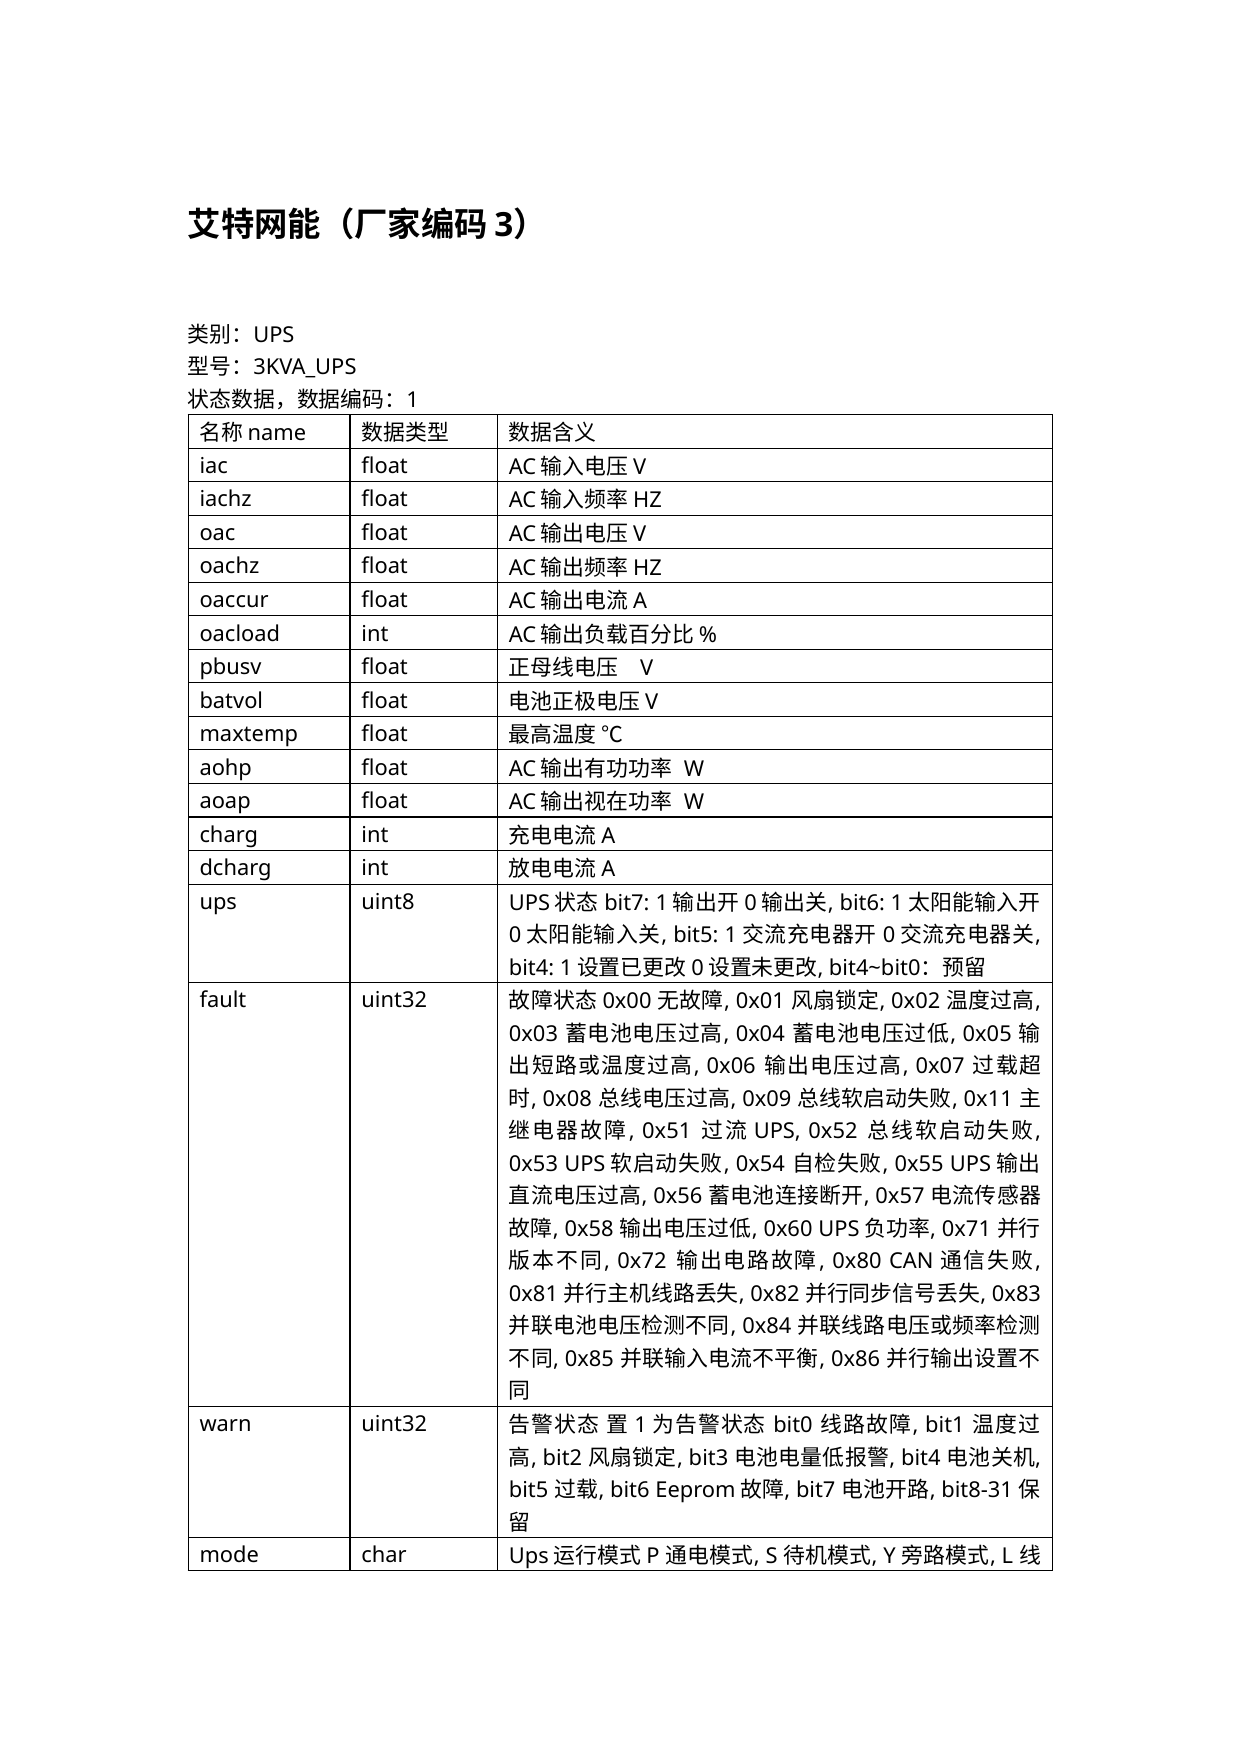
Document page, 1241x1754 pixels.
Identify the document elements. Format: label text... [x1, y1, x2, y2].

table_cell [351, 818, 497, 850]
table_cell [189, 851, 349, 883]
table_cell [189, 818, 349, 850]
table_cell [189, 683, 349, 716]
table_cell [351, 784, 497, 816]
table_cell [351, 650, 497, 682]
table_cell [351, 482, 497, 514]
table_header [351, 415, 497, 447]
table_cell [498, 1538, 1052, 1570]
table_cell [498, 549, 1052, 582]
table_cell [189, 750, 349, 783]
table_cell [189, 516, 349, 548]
text 状态数据，数据编码：1 [187, 381, 1053, 414]
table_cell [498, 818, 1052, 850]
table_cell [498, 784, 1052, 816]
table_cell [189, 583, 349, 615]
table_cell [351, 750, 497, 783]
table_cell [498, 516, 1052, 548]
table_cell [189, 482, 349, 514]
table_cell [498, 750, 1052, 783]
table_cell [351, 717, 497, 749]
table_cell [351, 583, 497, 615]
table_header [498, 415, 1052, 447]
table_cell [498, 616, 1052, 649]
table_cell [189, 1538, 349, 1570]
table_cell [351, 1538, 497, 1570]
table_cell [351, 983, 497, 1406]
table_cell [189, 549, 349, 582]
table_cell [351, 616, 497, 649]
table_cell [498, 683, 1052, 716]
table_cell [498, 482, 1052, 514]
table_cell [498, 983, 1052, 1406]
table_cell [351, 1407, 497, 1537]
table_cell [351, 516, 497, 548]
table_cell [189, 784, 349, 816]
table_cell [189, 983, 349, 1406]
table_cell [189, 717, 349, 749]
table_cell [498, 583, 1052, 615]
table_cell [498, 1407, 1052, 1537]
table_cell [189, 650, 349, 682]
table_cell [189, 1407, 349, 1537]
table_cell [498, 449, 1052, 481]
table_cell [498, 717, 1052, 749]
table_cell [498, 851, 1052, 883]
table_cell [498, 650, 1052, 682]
text 型号：3KVA_UPS [187, 349, 1053, 381]
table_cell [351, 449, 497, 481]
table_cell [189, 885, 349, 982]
text 类别：UPS [187, 316, 1053, 349]
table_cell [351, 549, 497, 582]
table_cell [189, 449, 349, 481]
subtitle 艾特网能（厂家编码3） [187, 189, 1053, 254]
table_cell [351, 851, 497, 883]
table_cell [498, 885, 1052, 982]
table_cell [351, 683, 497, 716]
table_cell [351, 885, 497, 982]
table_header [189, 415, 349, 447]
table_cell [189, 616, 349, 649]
